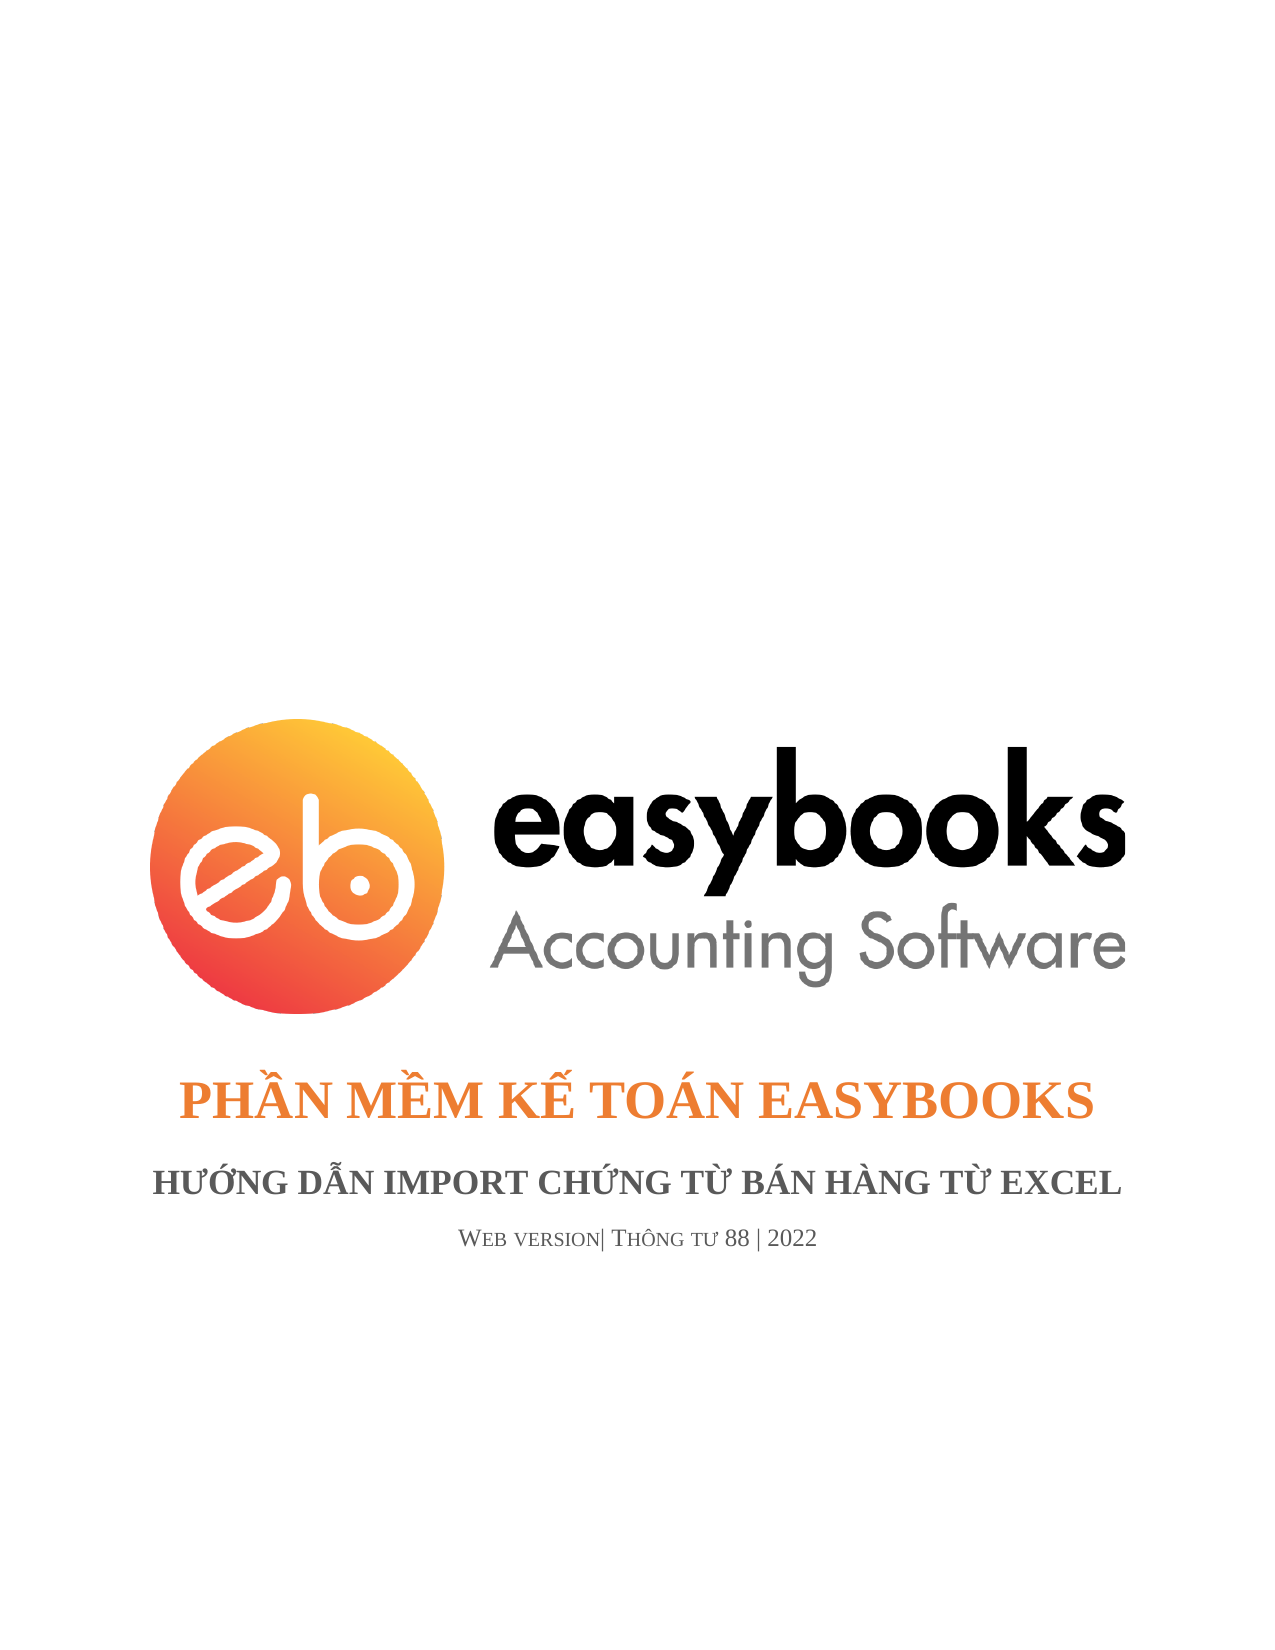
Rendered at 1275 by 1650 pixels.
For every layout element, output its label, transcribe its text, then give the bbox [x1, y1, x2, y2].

picture [150, 719, 1125, 1014]
subtitle Web version| Thông tư 88 | 2022 [150, 1223, 1125, 1252]
title PHẦN MỀM KẾ TOÁN EASYBOOKS [150, 1068, 1125, 1131]
subtitle HƯỚNG DẪN IMPORT CHỨNG TỪ BÁN HÀNG TỪ EXCEL [150, 1162, 1125, 1202]
